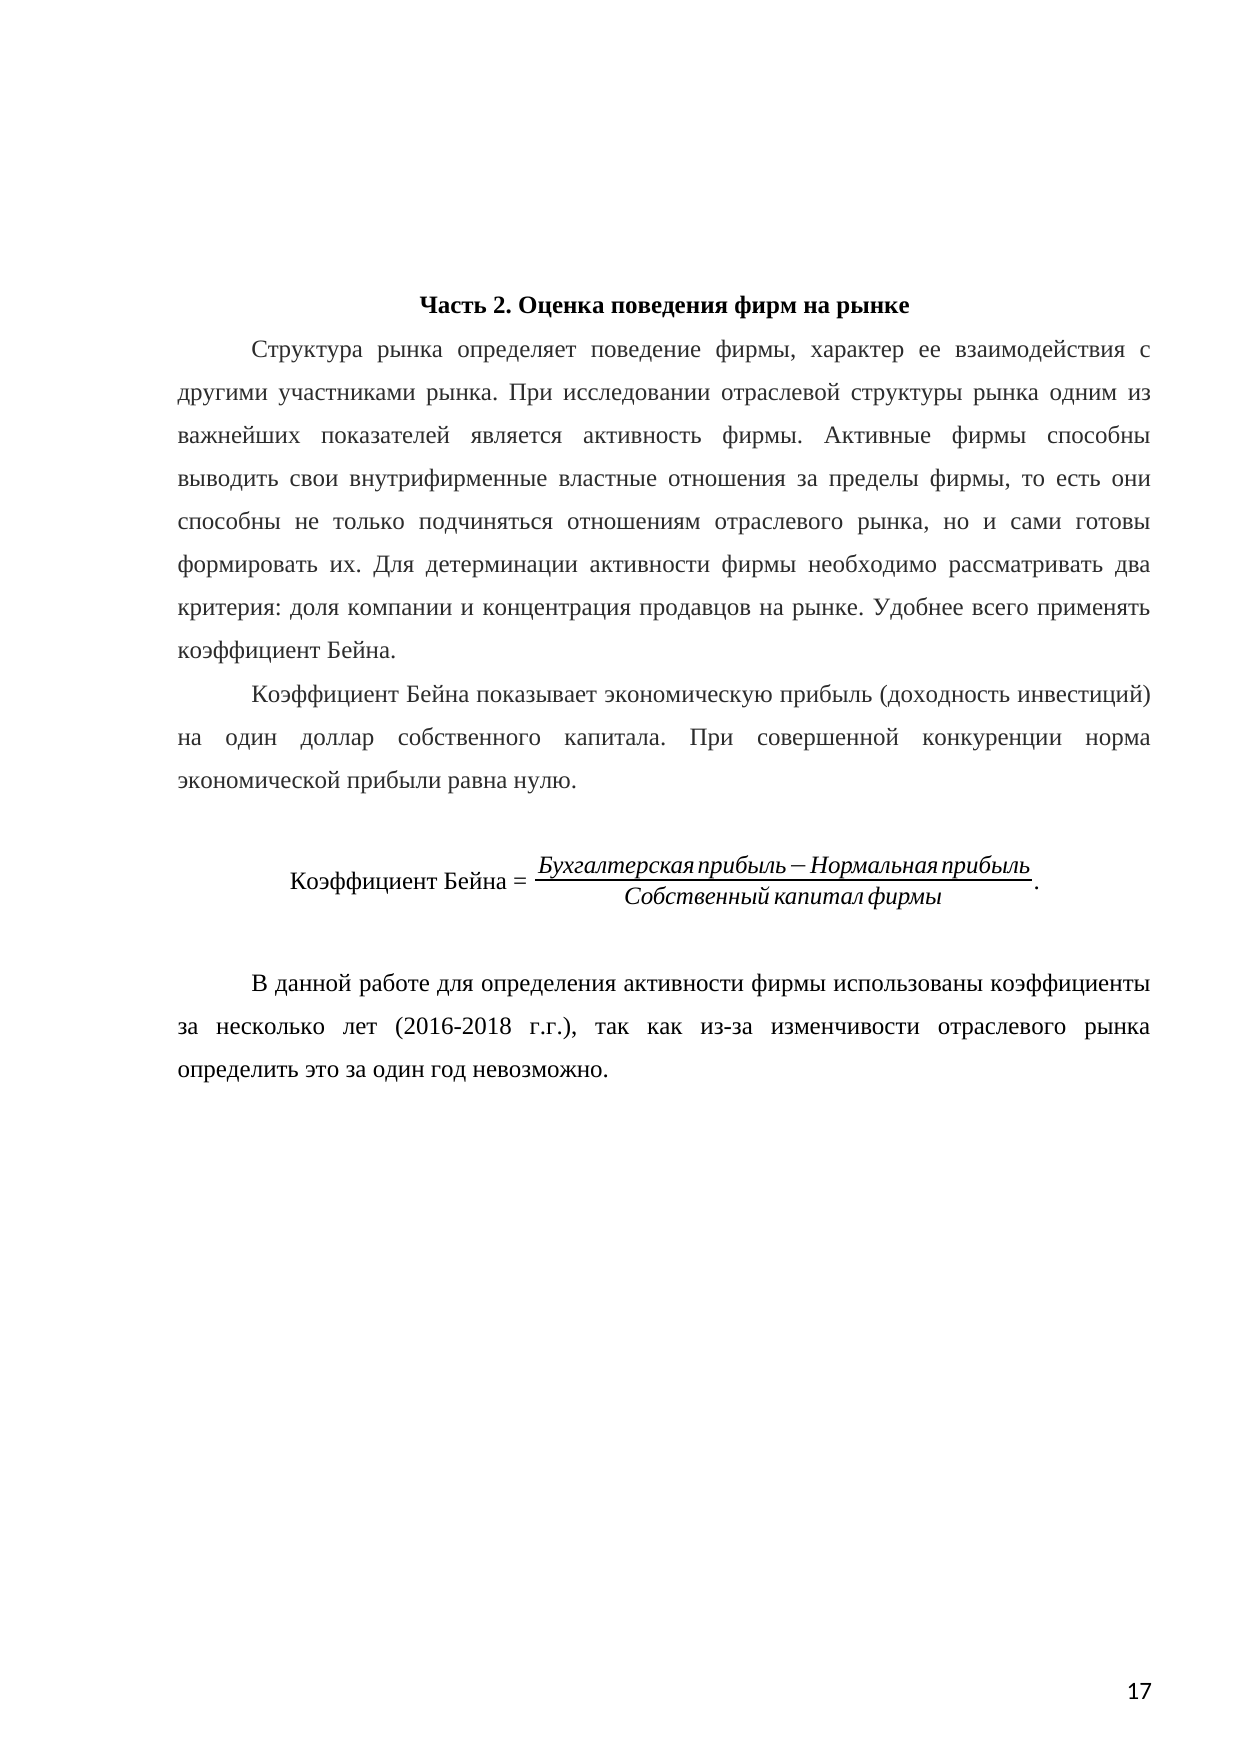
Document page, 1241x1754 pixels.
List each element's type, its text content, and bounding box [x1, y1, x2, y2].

text Структура рынка определяет поведение фирмы, характер ее взаимодействия с другими участниками рынка. При исследовании отраслевой структуры рынка одним из важнейших показателей является активность фирмы. Активные фирмы способны выводить свои внутрифирменные властные отношения за пределы фирмы, то есть они способны не только подчиняться отношениям отраслевого рынка, но и сами готовы формировать их. Для детерминации активности фирмы необходимо рассматривать два критерия: доля компании и концентрация продавцов на рынке. Удобнее всего применять коэффициент Бейна. [177, 334, 1152, 664]
text Коэффициент Бейна показывает экономическую прибыль (доходность инвестиций) на один доллар собственного капитала. При совершенной конкуренции норма экономической прибыли равна нулю. [177, 679, 1152, 794]
subtitle Часть 2. Оценка поведения фирм на рынке [177, 291, 1152, 319]
text В данной работе для определения активности фирмы использованы коэффициенты за несколько лет (2016-2018 г.г.), так как из-за изменчивости отраслевого рынка определить это за один год невозможно. [177, 968, 1152, 1083]
text Коэффициент Бейна = . [177, 851, 1152, 910]
